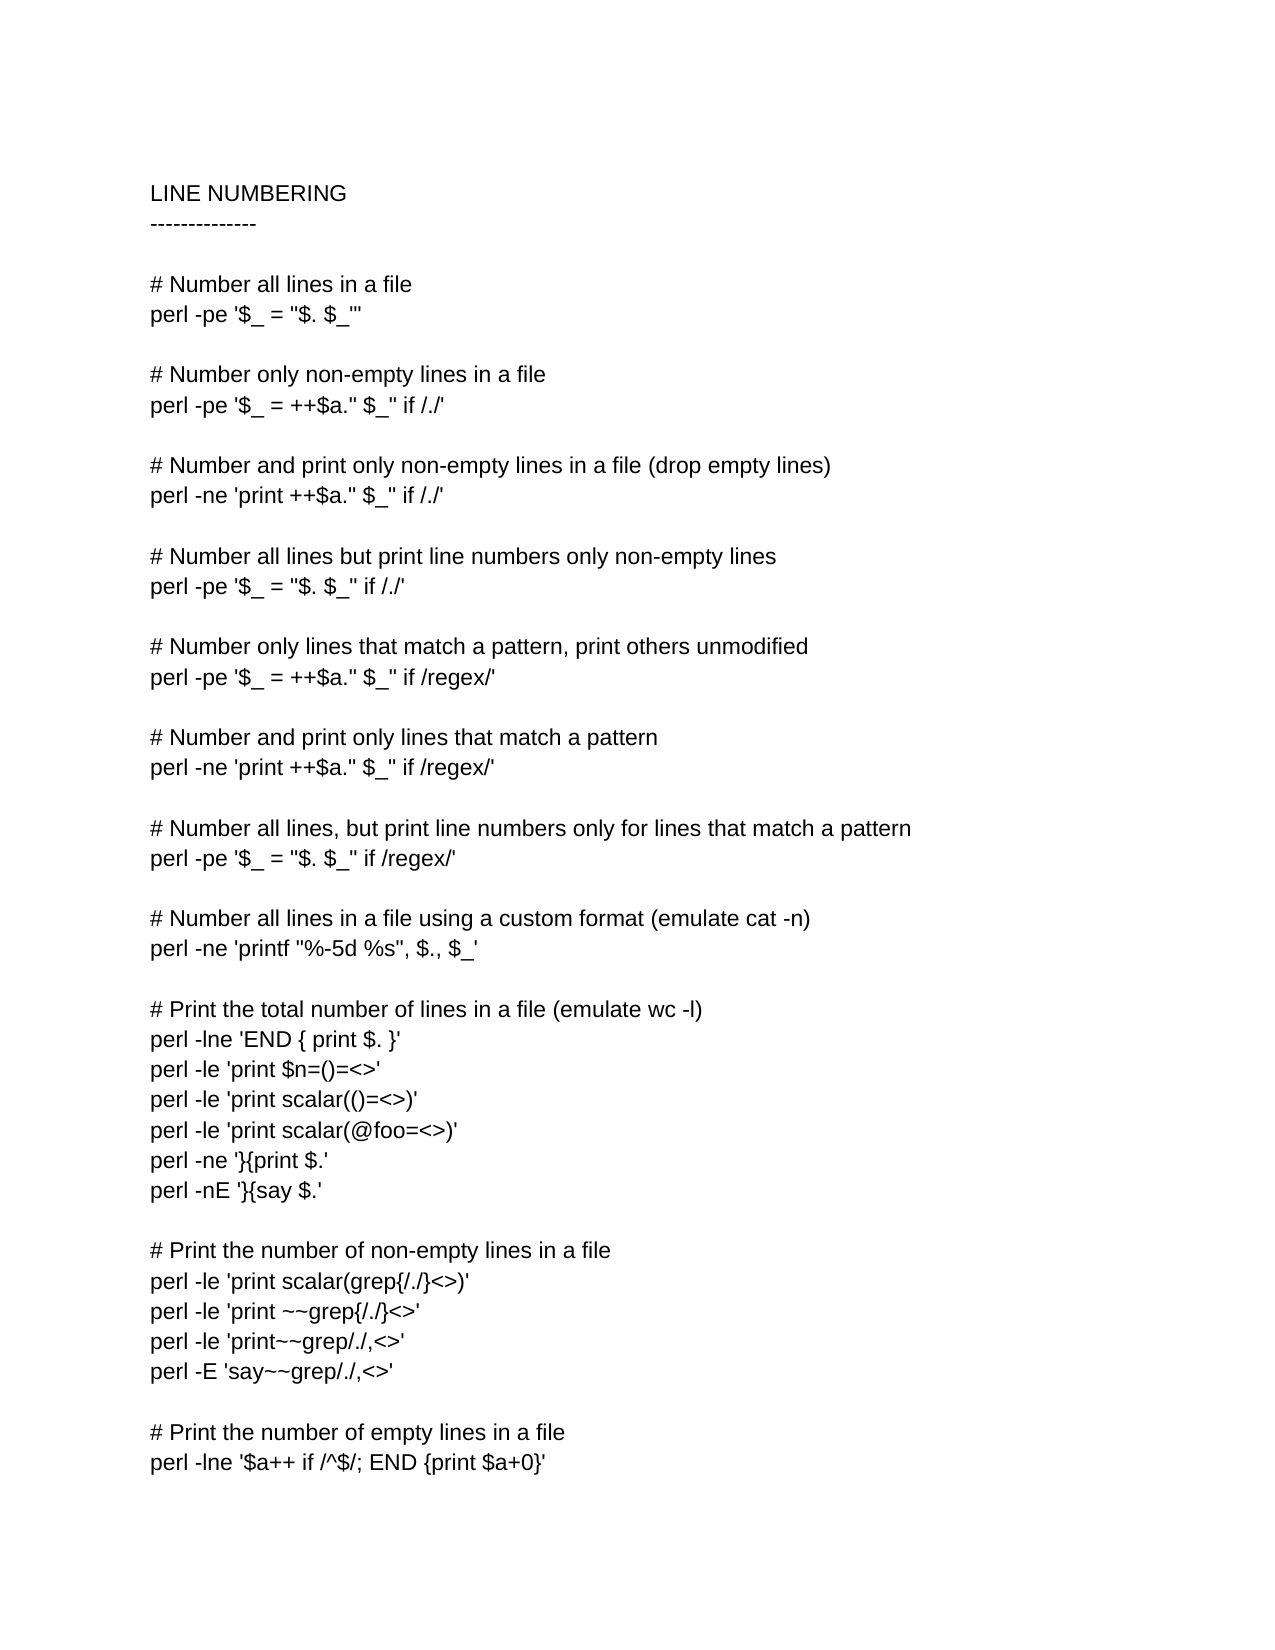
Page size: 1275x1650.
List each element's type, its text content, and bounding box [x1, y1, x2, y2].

text perl -le 'print scalar(@foo=<>)' [150, 1117, 1125, 1143]
text perl -ne 'print ++$a." $_" if /regex/' [150, 754, 1125, 781]
text perl -pe '$_ = "$. $_"' [150, 301, 1125, 327]
text # Print the number of non-empty lines in a file [150, 1237, 1125, 1264]
text # Number only lines that match a pattern, print others unmodified [150, 633, 1125, 660]
text perl -ne '}{print $.' [150, 1147, 1125, 1173]
text perl -E 'say~~grep/./,<>' [150, 1358, 1125, 1385]
text # Number all lines in a file [150, 271, 1125, 297]
text # Number all lines, but print line numbers only for lines that match a pattern [150, 814, 1125, 841]
text perl -lne 'END { print $. }' [150, 1026, 1125, 1052]
text perl -pe '$_ = ++$a." $_" if /regex/' [150, 663, 1125, 690]
text perl -nE '}{say $.' [150, 1177, 1125, 1203]
text perl -pe '$_ = ++$a." $_" if /./' [150, 392, 1125, 418]
text # Number and print only lines that match a pattern [150, 724, 1125, 750]
text LINE NUMBERING [150, 180, 1125, 207]
text # Number only non-empty lines in a file [150, 361, 1125, 388]
text perl -pe '$_ = "$. $_" if /regex/' [150, 845, 1125, 871]
text perl -ne 'printf "%-5d %s", $., $_' [150, 935, 1125, 962]
text # Number all lines but print line numbers only non-empty lines [150, 543, 1125, 569]
text perl -ne 'print ++$a." $_" if /./' [150, 482, 1125, 509]
text perl -lne '$a++ if /^$/; END {print $a+0}' [150, 1449, 1125, 1475]
text perl -pe '$_ = "$. $_" if /./' [150, 573, 1125, 599]
text -------------- [150, 210, 1125, 237]
text perl -le 'print scalar(grep{/./}<>)' [150, 1268, 1125, 1294]
text perl -le 'print scalar(()=<>)' [150, 1086, 1125, 1113]
text # Number and print only non-empty lines in a file (drop empty lines) [150, 452, 1125, 478]
text # Print the number of empty lines in a file [150, 1419, 1125, 1445]
text perl -le 'print~~grep/./,<>' [150, 1328, 1125, 1354]
text perl -le 'print ~~grep{/./}<>' [150, 1298, 1125, 1324]
text perl -le 'print $n=()=<>' [150, 1056, 1125, 1083]
text # Number all lines in a file using a custom format (emulate cat -n) [150, 905, 1125, 932]
text # Print the total number of lines in a file (emulate wc -l) [150, 996, 1125, 1022]
